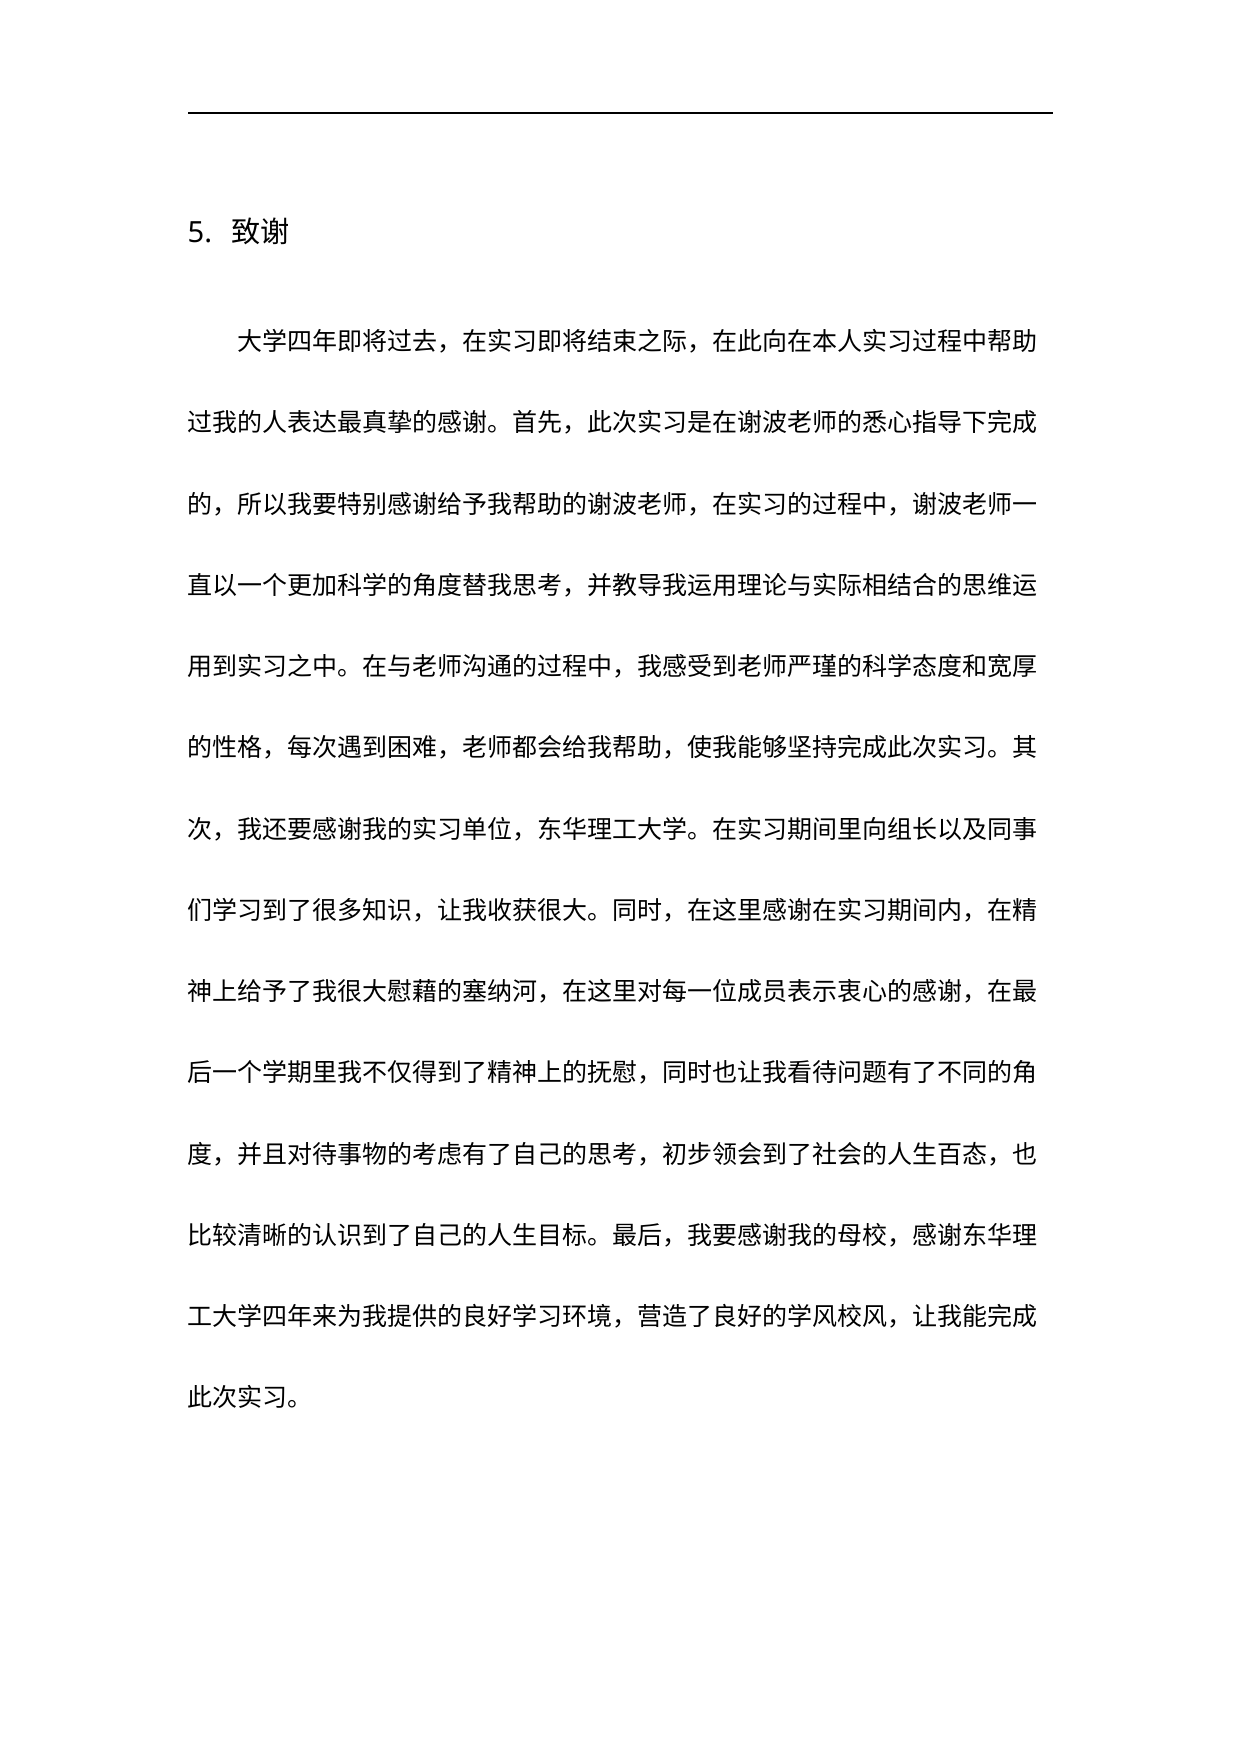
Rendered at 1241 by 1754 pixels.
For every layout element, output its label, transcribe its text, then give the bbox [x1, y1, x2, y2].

subtitle 致谢 [187, 197, 1053, 262]
text 大学四年即将过去，在实习即将结束之际，在此向在本人实习过程中帮助过我的人表达最真挚的感谢。首先，此次实习是在谢波老师的悉心指导下完成的，所以我要特别感谢给予我帮助的谢波老师，在实习的过程中，谢波老师一直以一个更加科学的角度替我思考，并教导我运用理论与实际相结合的思维运用到实习之中。在与老师沟通的过程中，我感受到老师严瑾的科学态度和宽厚的性格，每次遇到困难，老师都会给我帮助，使我能够坚持完成此次实习。其次，我还要感谢我的实习单位，东华理工大学。在实习期间里向组长以及同事们学习到了很多知识，让我收获很大。同时，在这里感谢在实习期间内，在精神上给予了我很大慰藉的塞纳河，在这里对每一位成员表示衷心的感谢，在最后一个学期里我不仅得到了精神上的抚慰，同时也让我看待问题有了不同的角度，并且对待事物的考虑有了自己的思考，初步领会到了社会的人生百态，也比较清晰的认识到了自己的人生目标。最后，我要感谢我的母校，感谢东华理工大学四年来为我提供的良好学习环境，营造了良好的学风校风，让我能完成此次实习。 [187, 307, 1053, 1428]
